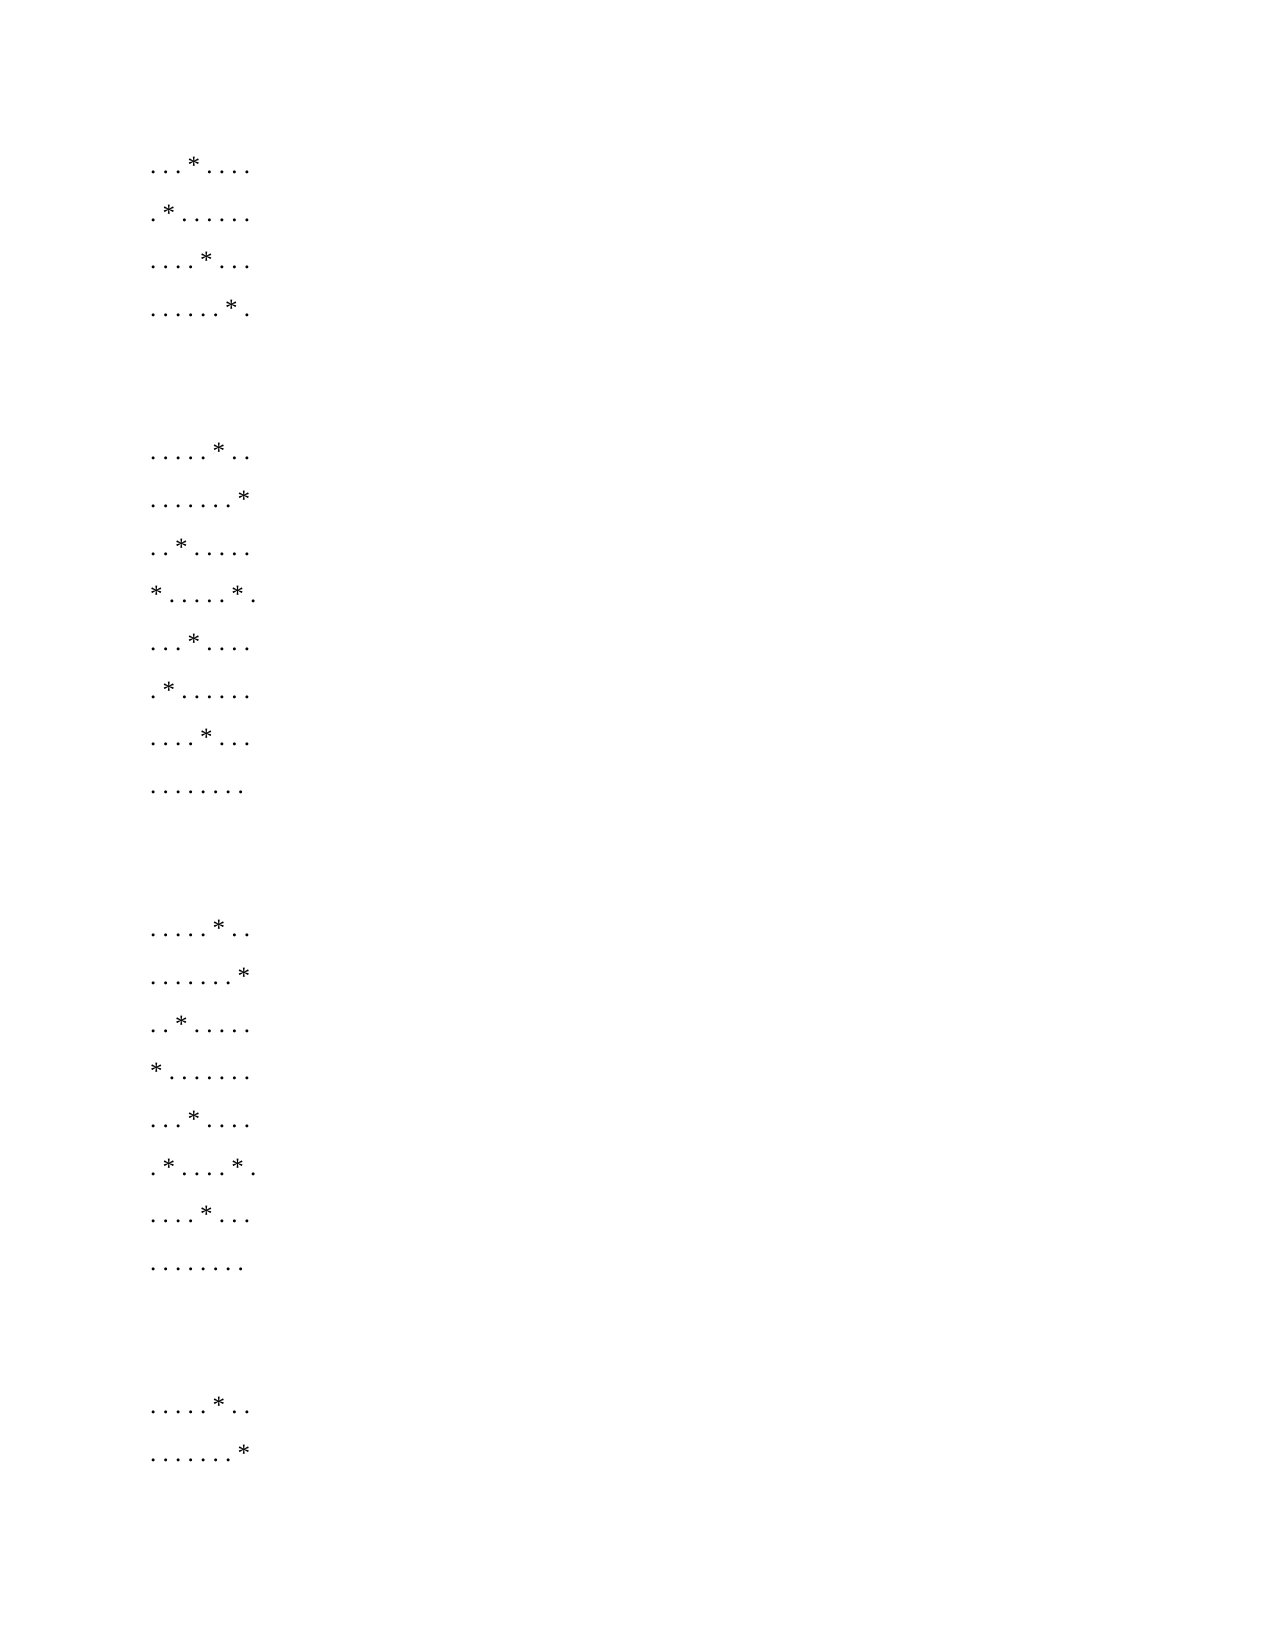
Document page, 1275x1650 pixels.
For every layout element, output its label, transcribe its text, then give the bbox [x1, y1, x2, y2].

text . . . . . * . . [150, 436, 1125, 465]
text . . . * . . . . [150, 1104, 1125, 1133]
text . . . . . . . . [150, 770, 1125, 799]
text . . . * . . . . [150, 150, 1125, 179]
text . . . . . . * . [150, 293, 1125, 322]
text . . . . . . . * [150, 961, 1125, 990]
text . . * . . . . . [150, 1009, 1125, 1037]
text . . * . . . . . [150, 532, 1125, 560]
text . . . . * . . . [150, 245, 1125, 274]
text * . . . . . * . [150, 579, 1125, 608]
text * . . . . . . . [150, 1056, 1125, 1085]
text . . . . . * . . [150, 1390, 1125, 1419]
text . . . . . . . . [150, 1247, 1125, 1276]
text . . . . . . . * [150, 1438, 1125, 1467]
text . . . . . . . * [150, 484, 1125, 513]
text . * . . . . . . [150, 198, 1125, 226]
text . . . . * . . . [150, 722, 1125, 751]
text . . . * . . . . [150, 627, 1125, 656]
text . . . . * . . . [150, 1199, 1125, 1228]
text . . . . . * . . [150, 913, 1125, 942]
text . * . . . . . . [150, 675, 1125, 703]
text . * . . . . * . [150, 1152, 1125, 1181]
